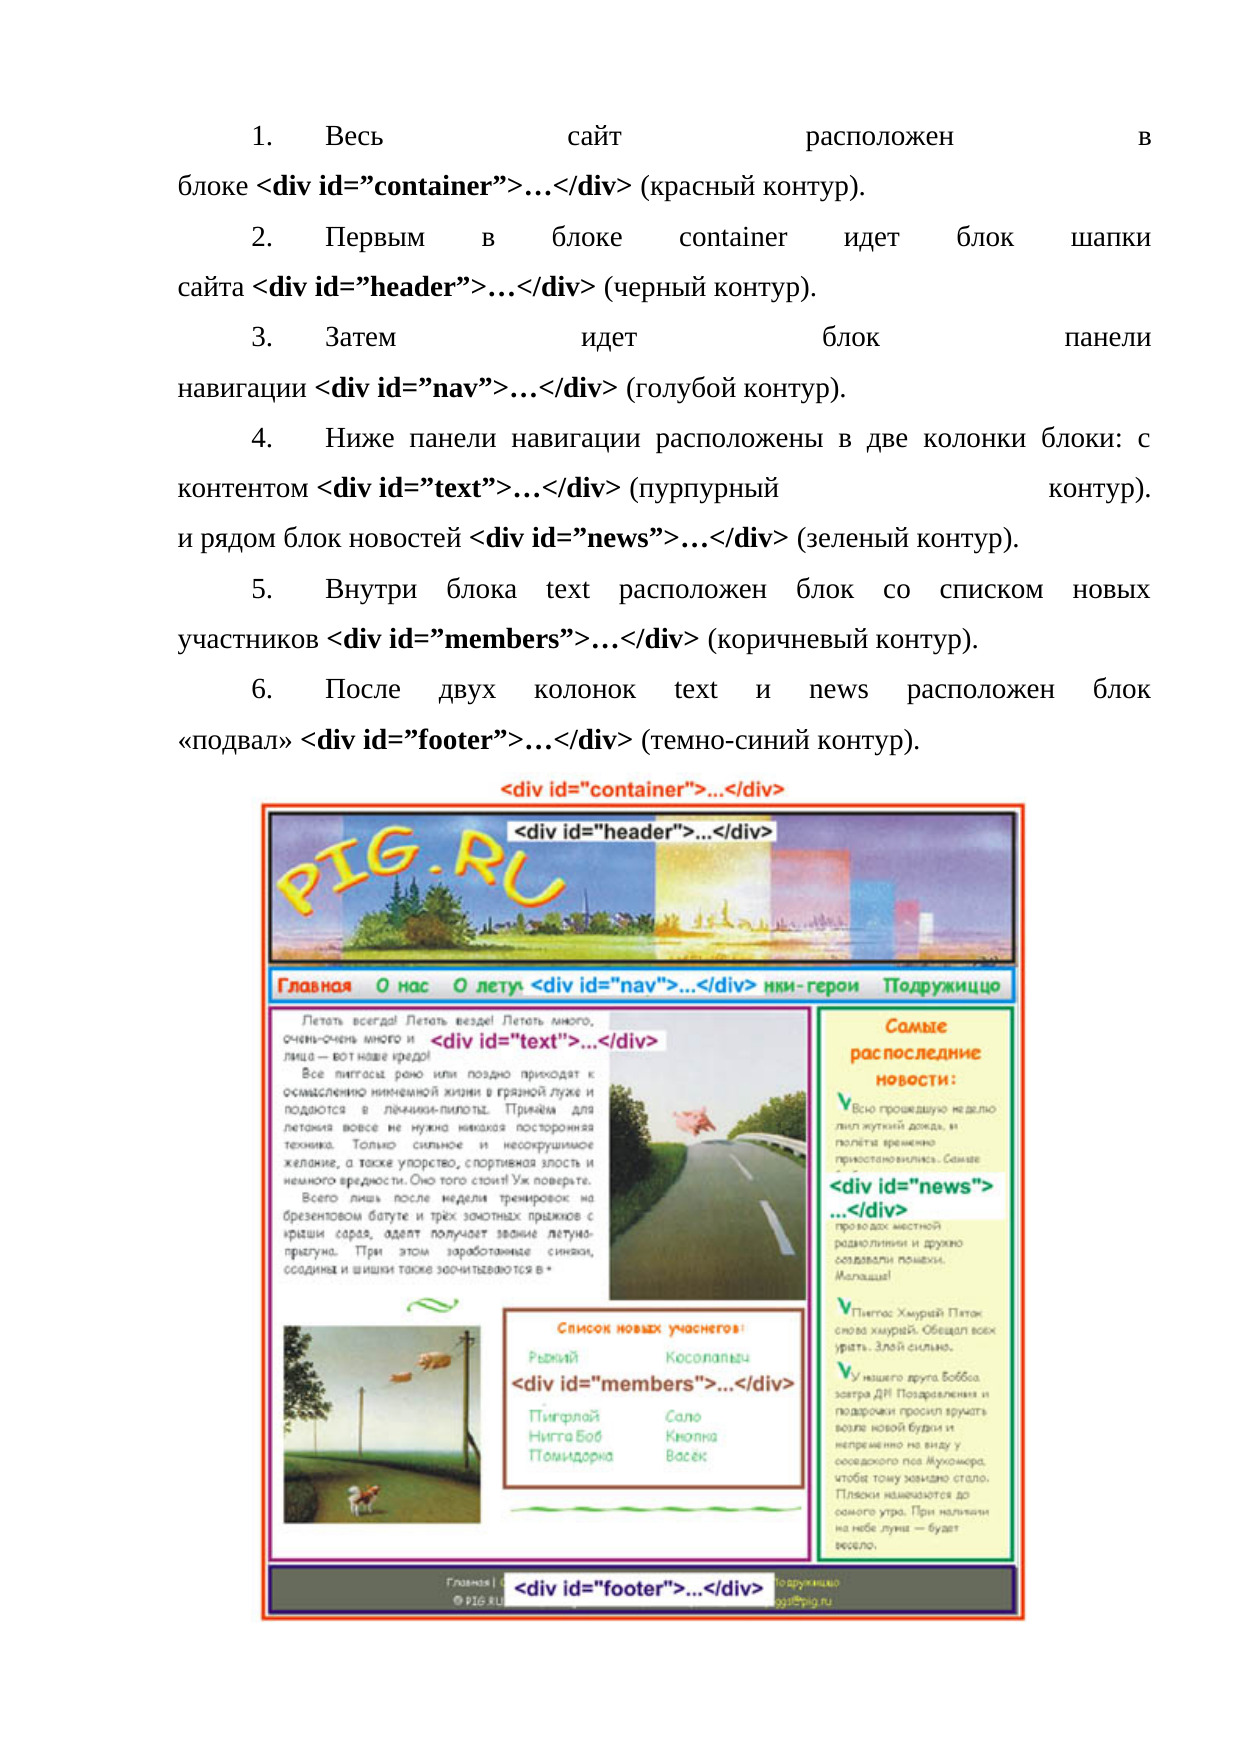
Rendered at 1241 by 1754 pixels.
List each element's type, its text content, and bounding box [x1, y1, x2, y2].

list Весь сайт расположен в блоке <div id=”container”>…</div> (красный контур). [177, 118, 1152, 202]
list Ниже панели навигации расположены в две колонки блоки: с контентом <div id=”text”>…</div> (пурпурный контур). и рядом блок новостей <div id=”news”>…</div> (зеленый контур). [177, 420, 1152, 554]
list Внутри блока text расположен блок со списком новых участников <div id=”members”>…</div> (коричневый контур). [177, 571, 1152, 655]
picture [251, 772, 1033, 1629]
list После двух колонок text и news расположен блок «подвал» <div id=”footer”>…</div> (темно-синий контур). [177, 672, 1152, 755]
list Затем идет блок панели навигации <div id=”nav”>…</div> (голубой контур). [177, 319, 1152, 403]
list Первым в блоке container идет блок шапки сайта <div id=”header”>…</div> (черный контур). [177, 219, 1152, 303]
